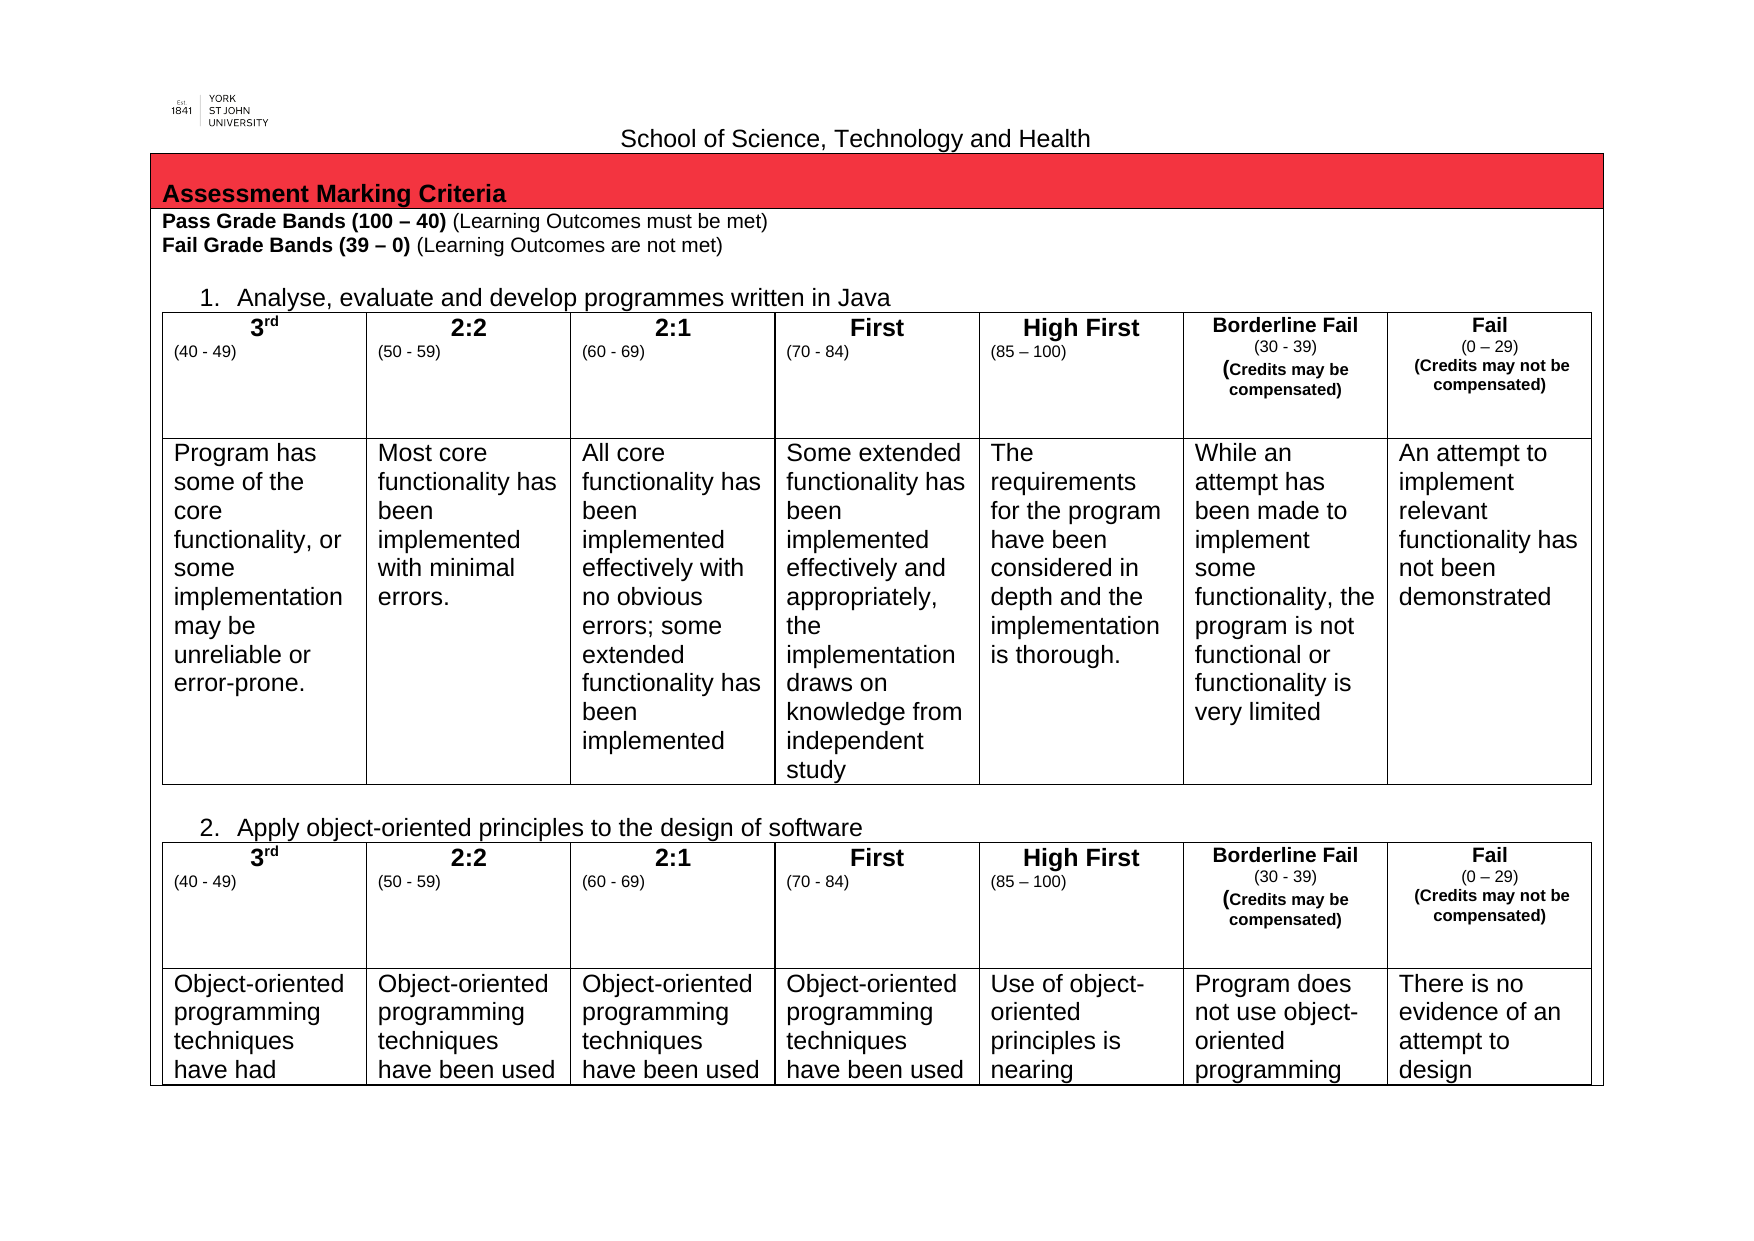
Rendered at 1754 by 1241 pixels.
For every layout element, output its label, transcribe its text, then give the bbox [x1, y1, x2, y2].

picture [150, 73, 290, 148]
table_header Assessment Marking Criteria [151, 154, 1603, 208]
